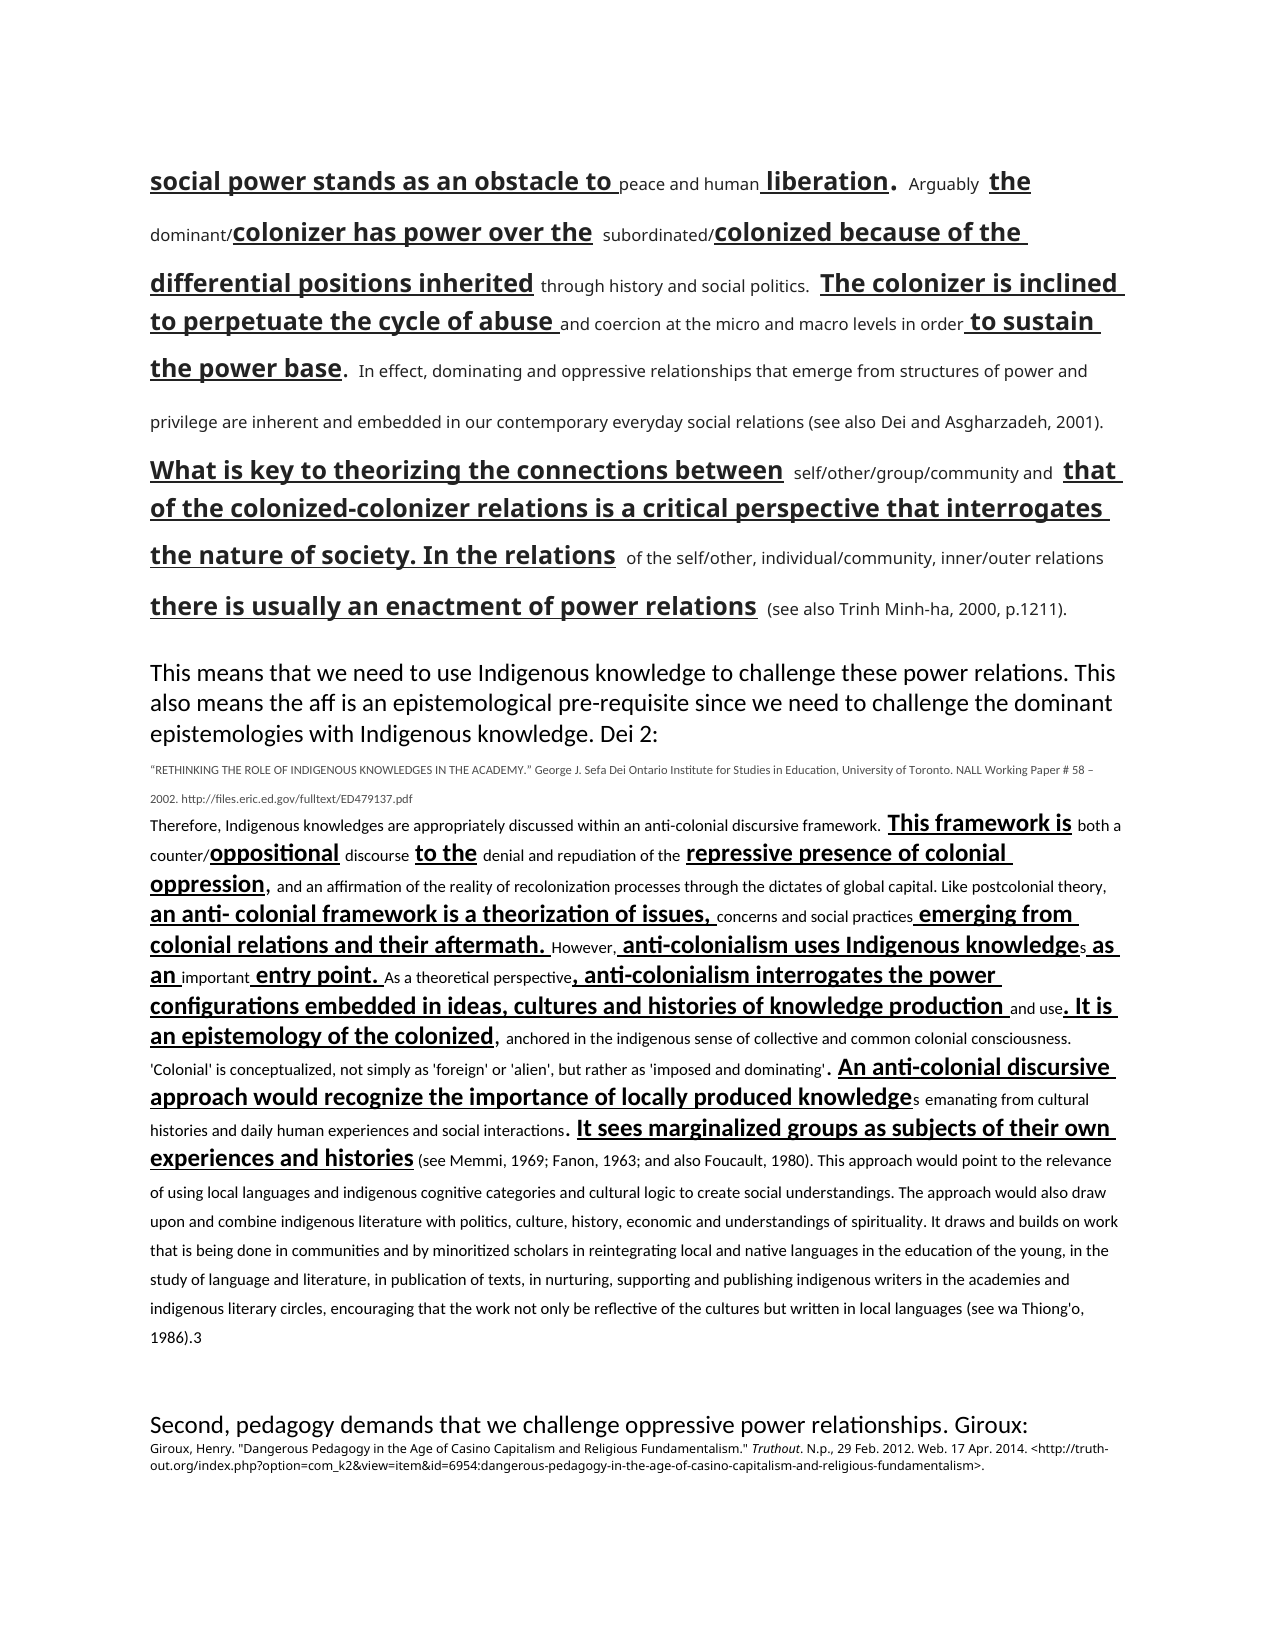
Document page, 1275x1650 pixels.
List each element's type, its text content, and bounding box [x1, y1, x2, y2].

text Therefore, Indigenous knowledges are appropriately discussed within an anti-colonial discursive framework. This framework is both a counter/oppositional discourse to the denial and repudiation of the repressive presence of colonial oppression, and an affirmation of the reality of recolonization processes through the dictates of global capital. Like postcolonial theory, an anti- colonial framework is a theorization of issues, concerns and social practices emerging from colonial relations and their aftermath. However, anti-colonialism uses Indigenous knowledges as an important entry point. As a theoretical perspective, anti-colonialism interrogates the power configurations embedded in ideas, cultures and histories of knowledge production and use. It is an epistemology of the colonized, anchored in the indigenous sense of collective and common colonial consciousness. 'Colonial' is conceptualized, not simply as 'foreign' or 'alien', but rather as 'imposed and dominating'. An anti-colonial discursive approach would recognize the importance of locally produced knowledges emanating from cultural histories and daily human experiences and social interactions. It sees marginalized groups as subjects of their own experiences and histories (see Memmi, 1969; Fanon, 1963; and also Foucault, 1980). This approach would point to the relevance of using local languages and indigenous cognitive categories and cultural logic to create social understandings. The approach would also draw upon and combine indigenous literature with politics, culture, history, economic and understandings of spirituality. It draws and builds on work that is being done in communities and by minoritized scholars in reintegrating local and native languages in the education of the young, in the study of language and literature, in publication of texts, in nurturing, supporting and publishing indigenous writers in the academies and indigenous literary circles, encouraging that the work not only be reflective of the cultures but written in local languages (see wa Thiong'o, 1986).3 [150, 807, 1125, 1348]
text This means that we need to use Indigenous knowledge to challenge these power relations. This also means the aff is an epistemological pre-requisite since we need to challenge the dominant epistemologies with Indigenous knowledge. Dei 2: [150, 657, 1125, 748]
text Giroux, Henry. "Dangerous Pedagogy in the Age of Casino Capitalism and Religious Fundamentalism." Truthout. N.p., 29 Feb. 2012. Web. 17 Apr. 2014. <http://truth-out.org/index.php?option=com_k2&view=item&id=6954:dangerous-pedagogy-in-the-age-of-casino-capitalism-and-religious-fundamentalism>. [150, 1440, 1125, 1474]
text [150, 150, 1125, 626]
text Second, pedagogy demands that we challenge oppressive power relationships. Giroux: [150, 1409, 1125, 1440]
text “RETHINKING THE ROLE OF INDIGENOUS KNOWLEDGES IN THE ACADEMY.” George J. Sefa Dei Ontario Institute for Studies in Education, University of Toronto. NALL Working Paper # 58 – 2002. http://files.eric.ed.gov/fulltext/ED479137.pdf [150, 748, 1125, 807]
